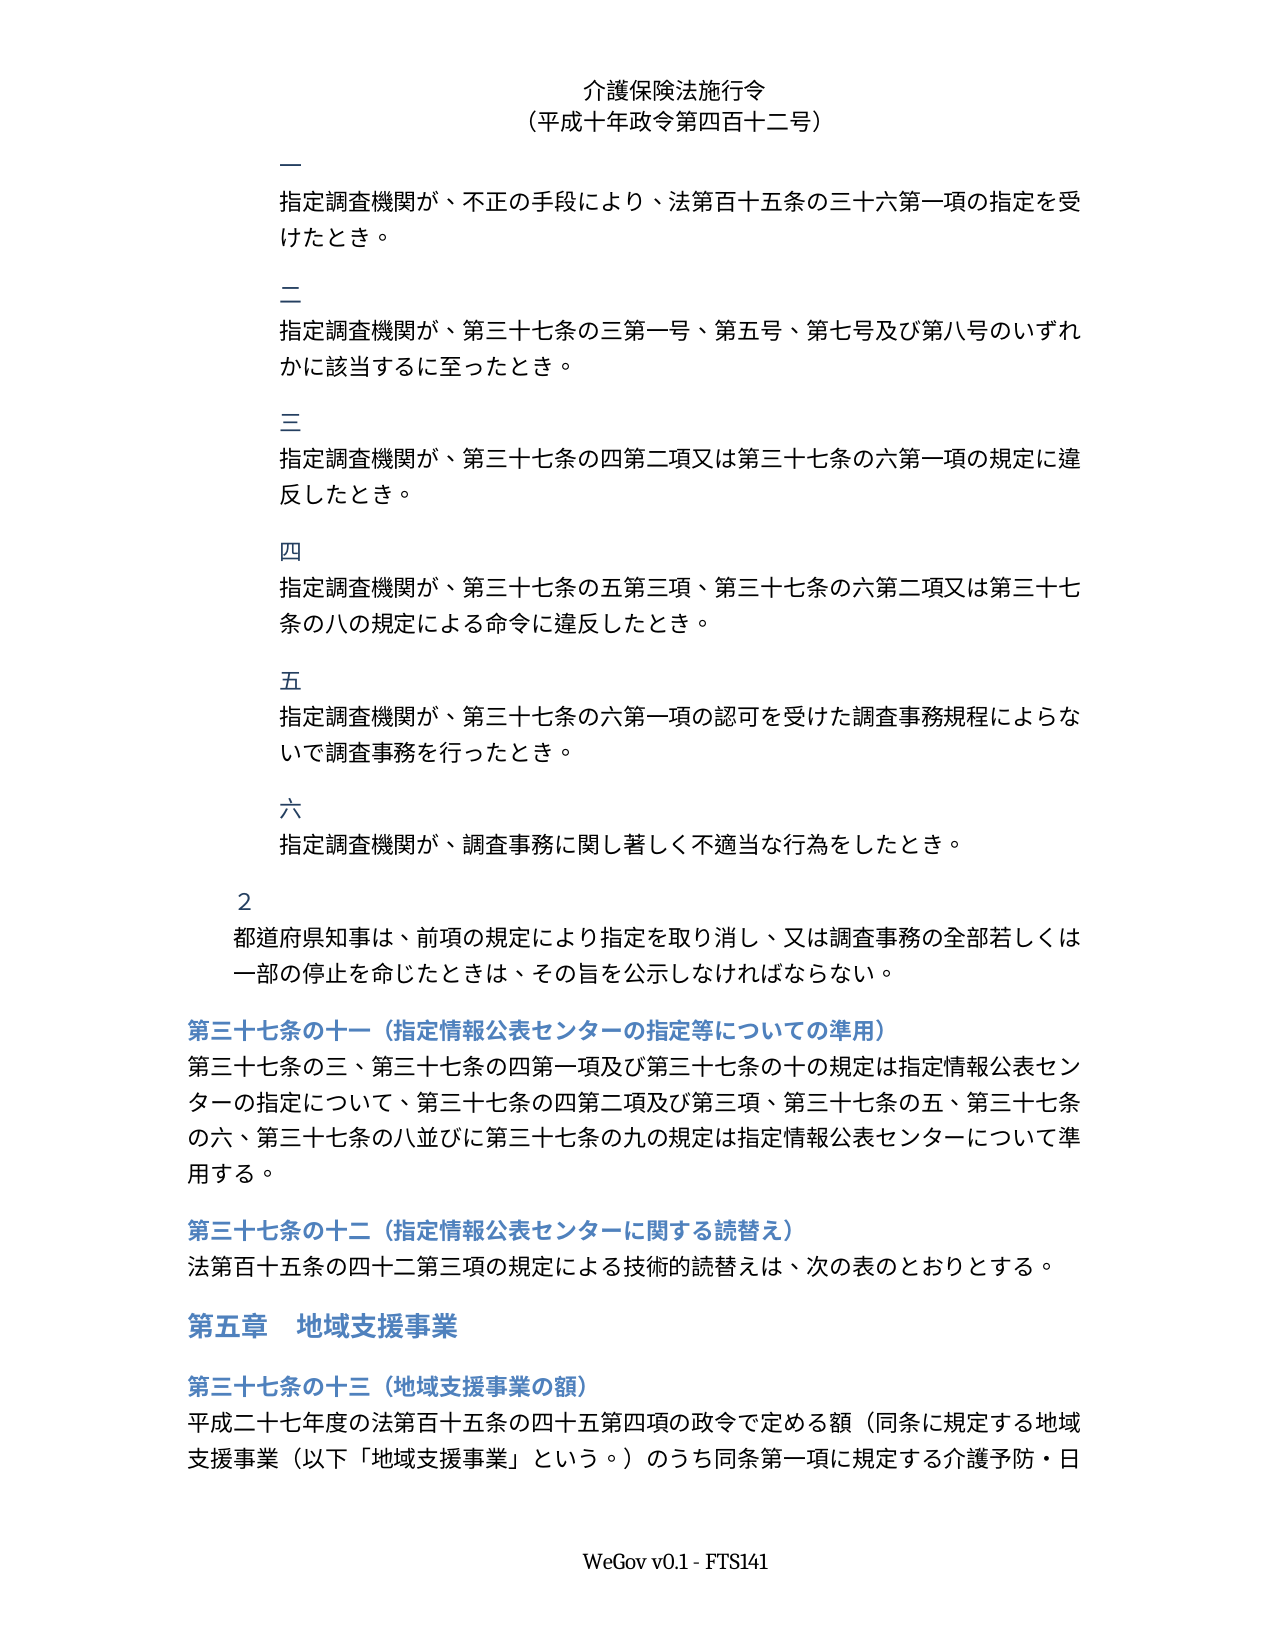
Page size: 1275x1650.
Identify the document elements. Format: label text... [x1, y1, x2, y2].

text 都道府県知事は、前項の規定により指定を取り消し、又は調査事務の全部若しくは一部の停止を命じたときは、その旨を公示しなければならない。 [233, 922, 1087, 989]
text 指定調査機関が、調査事務に関し著しく不適当な行為をしたとき。 [279, 829, 1087, 860]
text 指定調査機関が、第三十七条の五第三項、第三十七条の六第二項又は第三十七条の八の規定による命令に違反したとき。 [279, 572, 1087, 639]
text 指定調査機関が、不正の手段により、法第百十五条の三十六第一項の指定を受けたとき。 [279, 186, 1087, 253]
subtitle ２ [233, 886, 1087, 917]
subtitle 五 [279, 664, 1087, 696]
text 指定調査機関が、第三十七条の六第一項の認可を受けた調査事務規程によらないで調査事務を行ったとき。 [279, 701, 1087, 768]
subtitle 二 [279, 279, 1087, 310]
text 法第百十五条の四十二第三項の規定による技術的読替えは、次の表のとおりとする。 [187, 1251, 1087, 1282]
text 第三十七条の三、第三十七条の四第一項及び第三十七条の十の規定は指定情報公表センターの指定について、第三十七条の四第二項及び第三項、第三十七条の五、第三十七条の六、第三十七条の八並びに第三十七条の九の規定は指定情報公表センターについて準用する。 [187, 1051, 1087, 1189]
subtitle 一 [279, 150, 1087, 181]
text 指定調査機関が、第三十七条の三第一号、第五号、第七号及び第八号のいずれかに該当するに至ったとき。 [279, 314, 1087, 382]
text 指定調査機関が、第三十七条の四第二項又は第三十七条の六第一項の規定に違反したとき。 [279, 443, 1087, 510]
subtitle 第三十七条の十二（指定情報公表センターに関する読替え） [187, 1215, 1087, 1246]
subtitle 六 [279, 793, 1087, 824]
subtitle 第三十七条の十三（地域支援事業の額） [187, 1371, 1087, 1402]
subtitle 三 [279, 407, 1087, 438]
subtitle 四 [279, 536, 1087, 567]
subtitle 第五章 地域支援事業 [187, 1308, 1087, 1345]
subtitle 第三十七条の十一（指定情報公表センターの指定等についての準用） [187, 1014, 1087, 1046]
